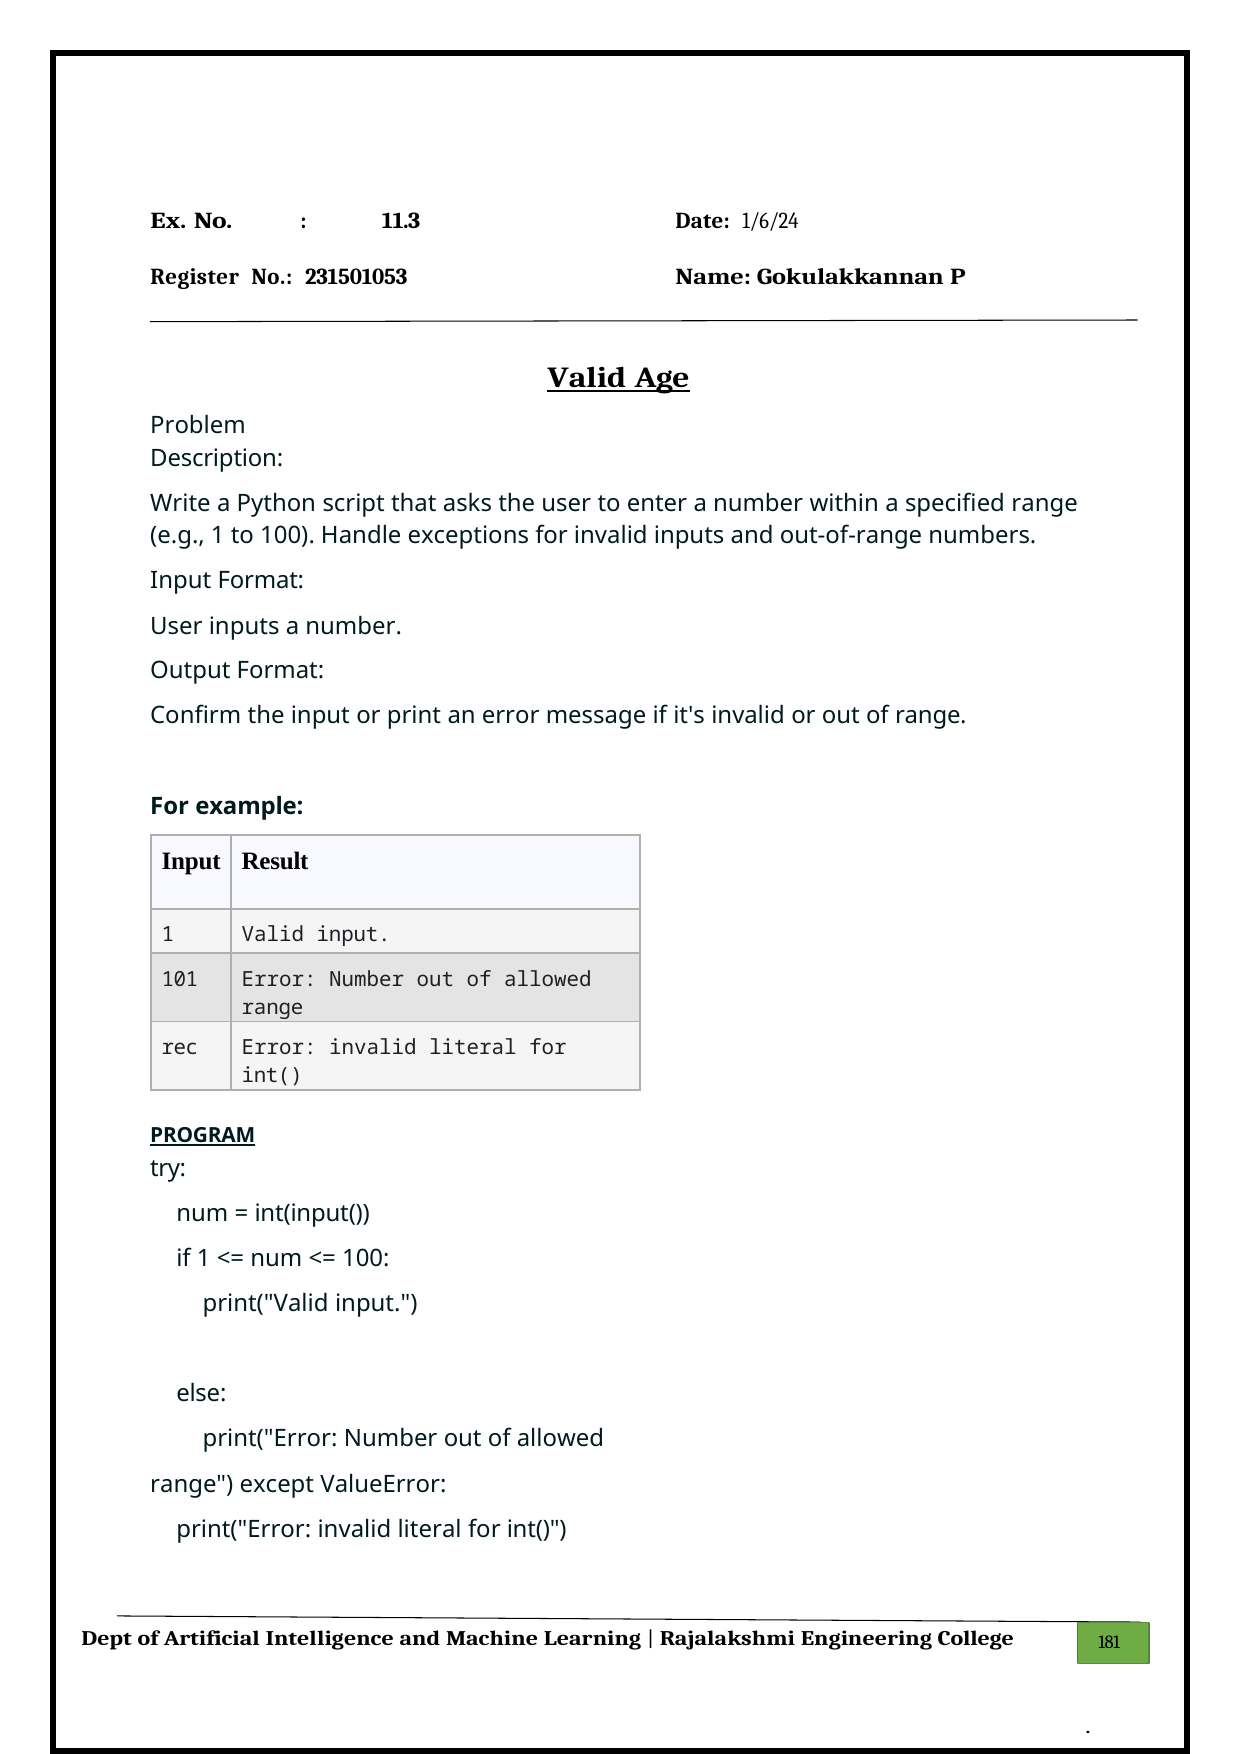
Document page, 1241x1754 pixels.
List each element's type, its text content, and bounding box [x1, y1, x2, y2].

table_cell Error: Number out of allowed range [232, 954, 639, 1021]
text print("Error: Number out of allowed range") except ValueError: [150, 1421, 669, 1499]
text try: [150, 1151, 1101, 1184]
subtitle Valid Age [547, 361, 1101, 395]
subtitle For example: [150, 788, 1101, 821]
text PROGRAM [150, 1120, 1101, 1149]
text if 1 <= num <= 100: print("Valid input.") [176, 1241, 452, 1319]
text num = int(input()) [176, 1196, 1101, 1229]
text Confirm the input or print an error message if it's invalid or out of range. [150, 698, 1101, 731]
table_cell rec [152, 1022, 230, 1089]
table_header Input [152, 836, 230, 908]
table_cell 1 [152, 910, 230, 952]
text else: [176, 1376, 1101, 1409]
text print("Error: invalid literal for int()") [176, 1512, 1101, 1544]
table_header Result [232, 836, 639, 908]
table_cell Error: invalid literal for int() [232, 1022, 639, 1089]
table_cell Valid input. [232, 910, 639, 952]
text Problem Description: [150, 408, 375, 473]
table_cell 101 [152, 954, 230, 1021]
text Write a Python script that asks the user to enter a number within a specified range (e.g., 1 to 100). Handle exceptions for invalid inputs and out-of-range numbers. [150, 486, 1079, 551]
text User inputs a number. Output Format: [150, 608, 452, 686]
text Input Format: [150, 563, 1101, 596]
